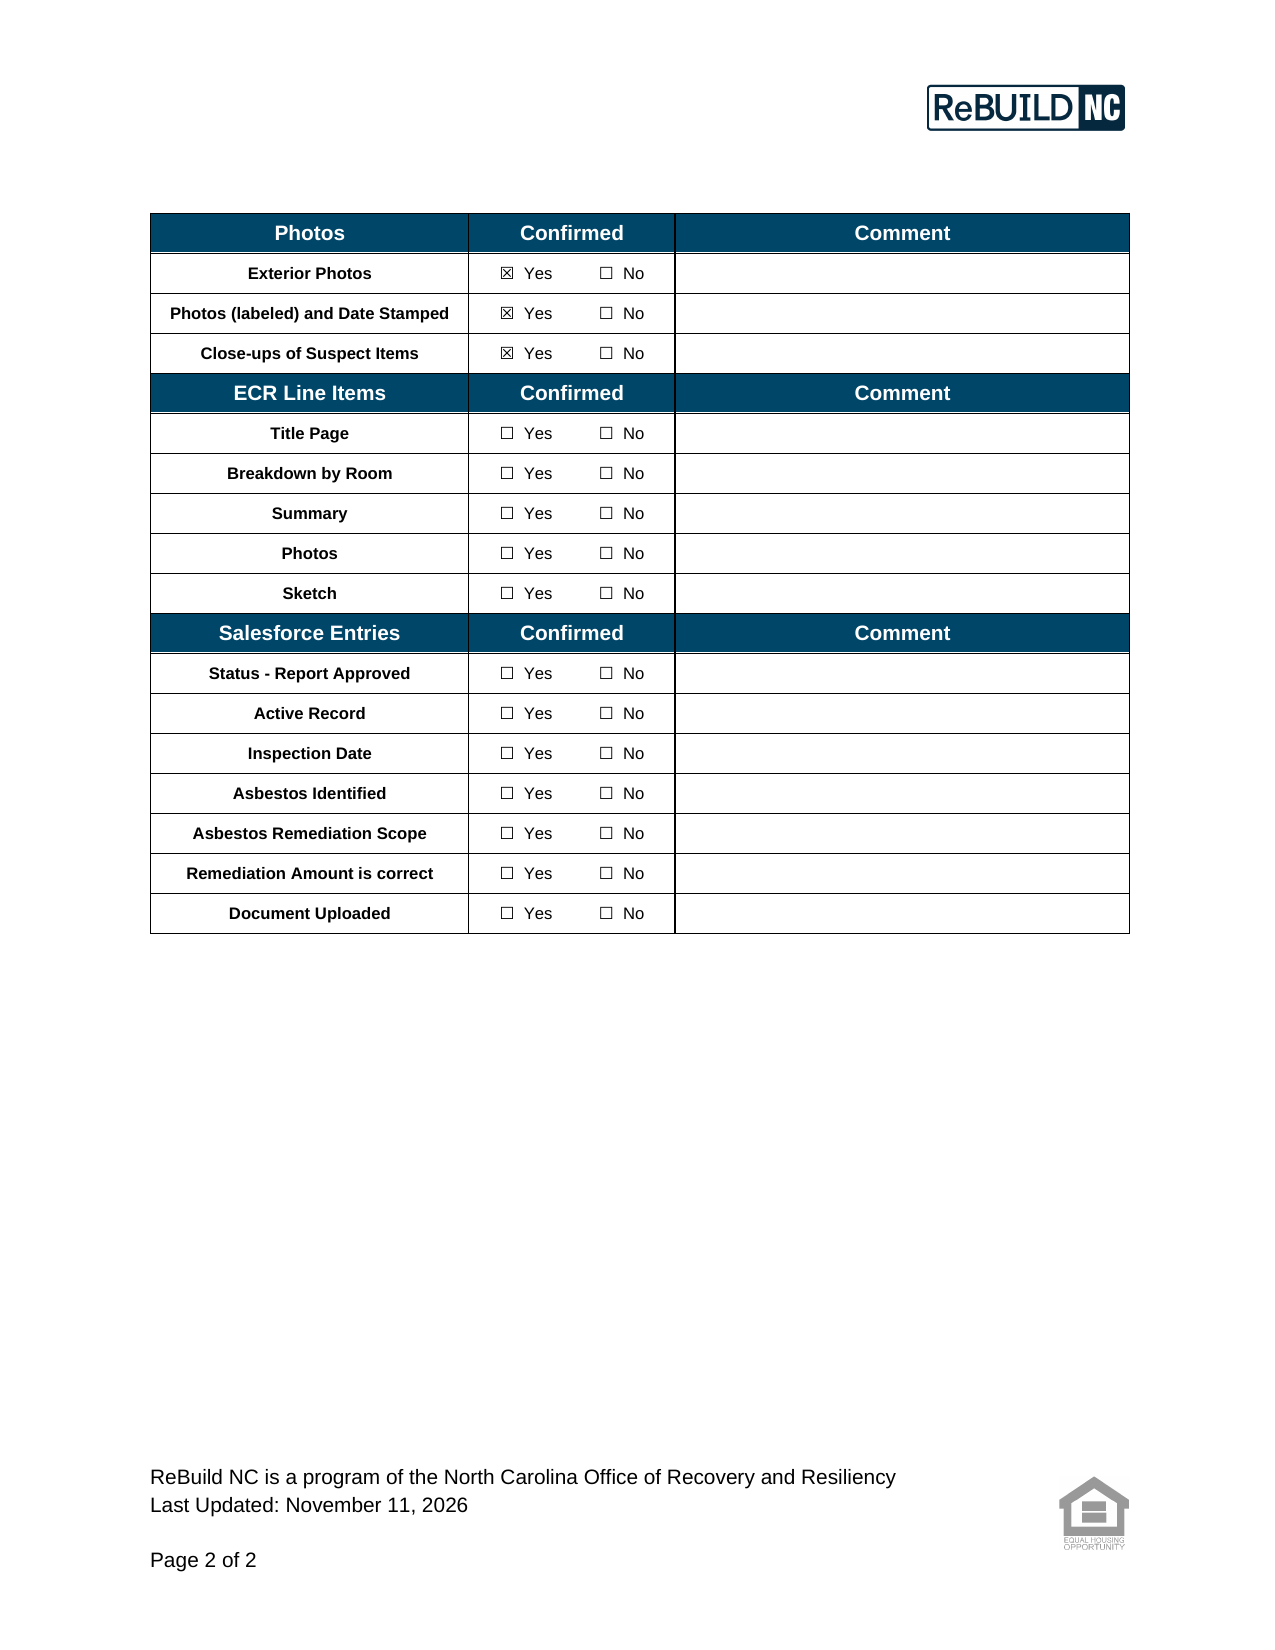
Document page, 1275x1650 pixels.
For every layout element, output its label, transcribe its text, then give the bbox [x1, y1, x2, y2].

table_cell Breakdown by Room [151, 454, 468, 492]
table_cell [676, 774, 1129, 812]
table_header Confirmed [469, 214, 674, 252]
table_cell Yes No [469, 334, 674, 372]
table_cell Yes No [469, 494, 674, 532]
table_cell Yes No [469, 454, 674, 492]
table_cell Comment [676, 374, 1129, 412]
table_cell Yes No [469, 694, 674, 732]
table_cell Yes No [469, 294, 674, 332]
table_cell Asbestos Remediation Scope [151, 814, 468, 852]
table_cell Yes No [469, 254, 674, 292]
table_cell Yes No [469, 574, 674, 612]
table_cell [676, 574, 1129, 612]
table_cell Salesforce Entries [151, 614, 468, 652]
table_cell Photos [151, 534, 468, 572]
table_cell [676, 294, 1129, 332]
table_cell [676, 814, 1129, 852]
table_cell [676, 494, 1129, 532]
table_cell Comment [676, 614, 1129, 652]
table_cell Sketch [151, 574, 468, 612]
table_cell [676, 654, 1129, 692]
table_cell Inspection Date [151, 734, 468, 772]
table_cell Yes No [469, 894, 674, 932]
table_cell Yes No [469, 774, 674, 812]
table_cell [676, 894, 1129, 932]
table_cell Exterior Photos [151, 254, 468, 292]
table_cell Photos (labeled) and Date Stamped [151, 294, 468, 332]
table_cell Yes No [469, 414, 674, 452]
table_cell Title Page [151, 414, 468, 452]
table_cell Document Uploaded [151, 894, 468, 932]
table_cell Confirmed [469, 614, 674, 652]
table_header Comment [676, 214, 1129, 252]
table_cell Confirmed [469, 374, 674, 412]
table_cell [676, 734, 1129, 772]
table_cell [676, 454, 1129, 492]
table_cell Remediation Amount is correct [151, 854, 468, 892]
table_cell Yes No [469, 814, 674, 852]
table_cell Active Record [151, 694, 468, 732]
picture [927, 84, 1125, 132]
table_cell Asbestos Identified [151, 774, 468, 812]
table_cell [676, 694, 1129, 732]
table_cell [676, 334, 1129, 372]
table_cell Yes No [469, 854, 674, 892]
table_cell [676, 414, 1129, 452]
table_cell Yes No [469, 534, 674, 572]
table_cell [676, 534, 1129, 572]
table_cell Yes No [469, 734, 674, 772]
table_cell [676, 254, 1129, 292]
table_cell Close-ups of Suspect Items [151, 334, 468, 372]
table_cell Summary [151, 494, 468, 532]
table_cell Status - Report Approved [151, 654, 468, 692]
table_cell [676, 854, 1129, 892]
table_header Photos [151, 214, 468, 252]
table_cell ECR Line Items [151, 374, 468, 412]
table_cell Yes No [469, 654, 674, 692]
